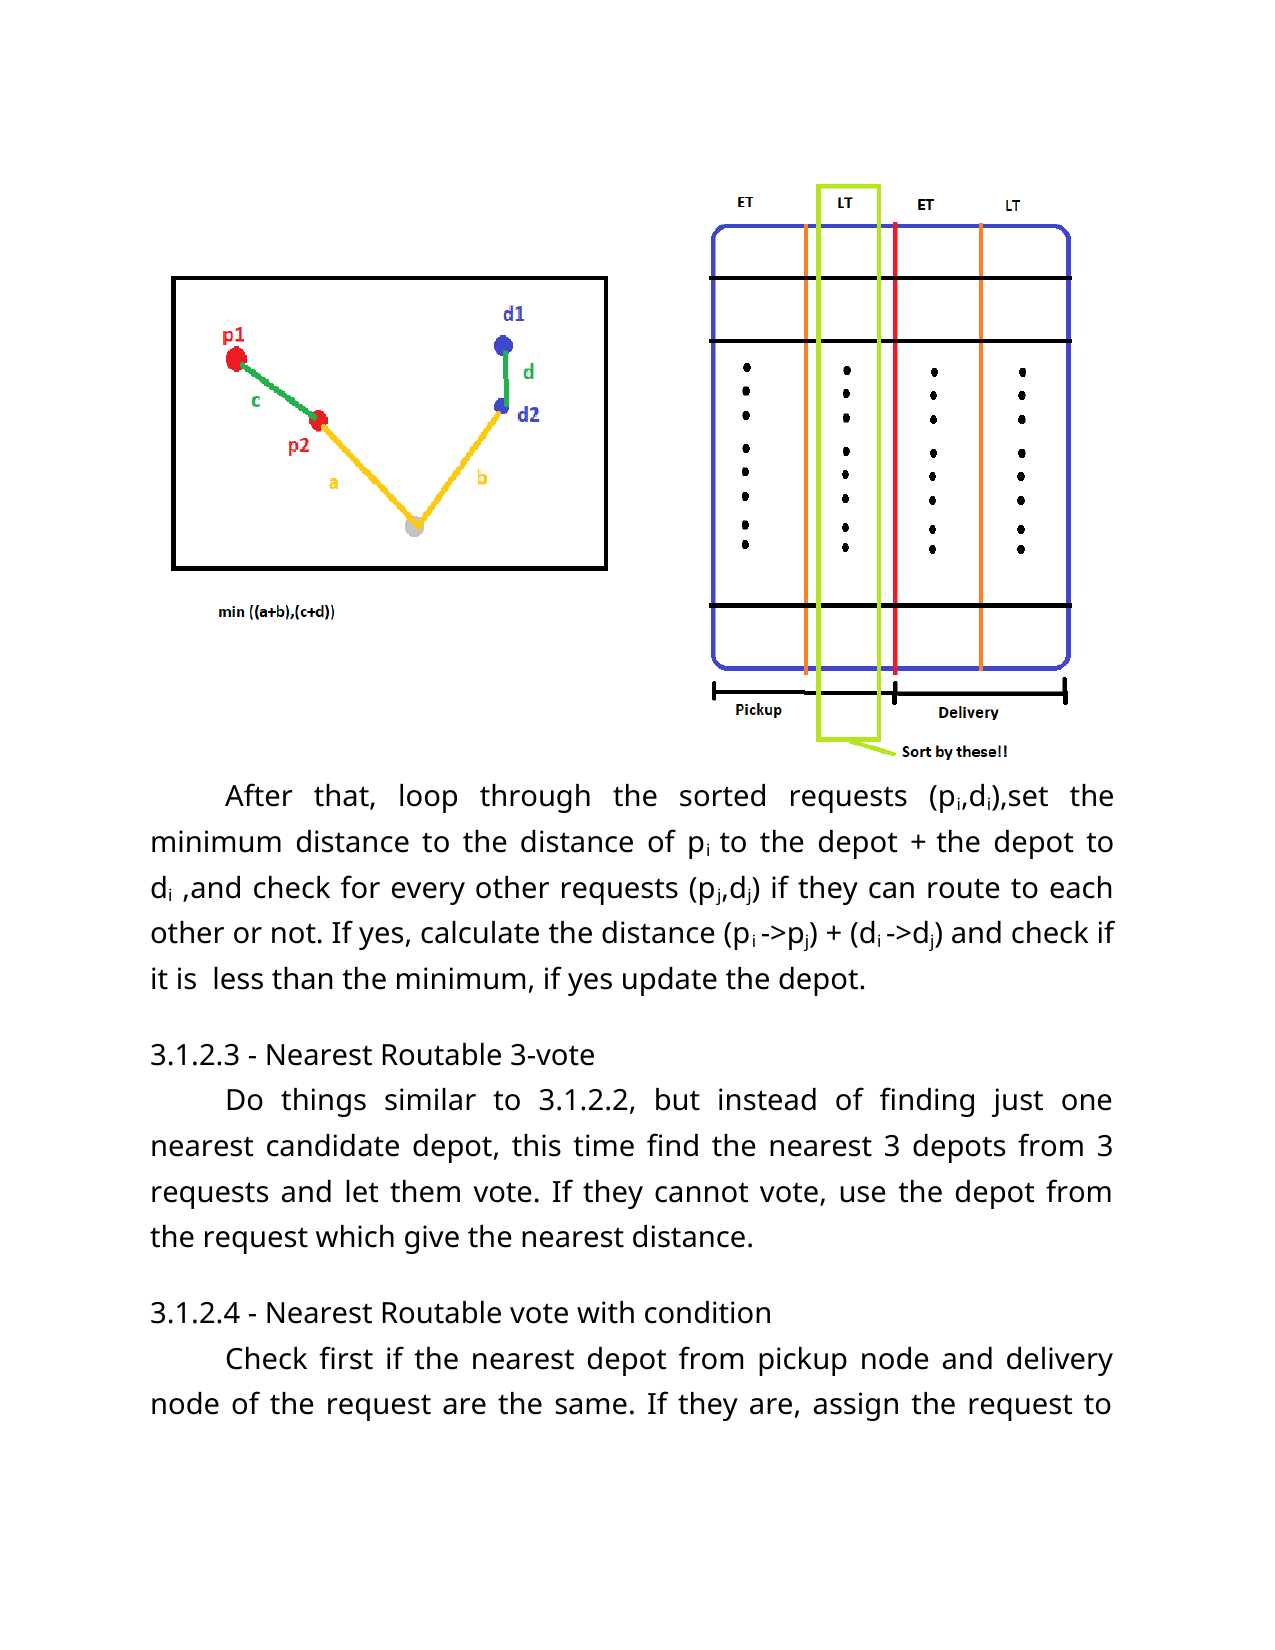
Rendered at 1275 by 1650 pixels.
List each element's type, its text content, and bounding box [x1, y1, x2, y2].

text Do things similar to 3.1.2.2, but instead of finding just one nearest candidate depot, this time find the nearest 3 depots from 3 requests and let them vote. If they cannot vote, use the depot from the request which give the nearest distance. [150, 1080, 1114, 1256]
text 3.1.2.3 - Nearest Routable 3-vote [150, 1034, 1114, 1074]
text After that, loop through the sorted requests (pi,di),set the minimum distance to the distance of pi to the depot + the depot to di ,and check for every other requests (pj,dj) if they can route to each other or not. If yes, calculate the distance (pi ->pj) + (di ->dj) and check if it is less than the minimum, if yes update the depot. [150, 776, 1114, 998]
picture [150, 180, 1125, 772]
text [150, 1338, 1114, 1423]
text 3.1.2.4 - Nearest Routable vote with condition [150, 1292, 1114, 1332]
